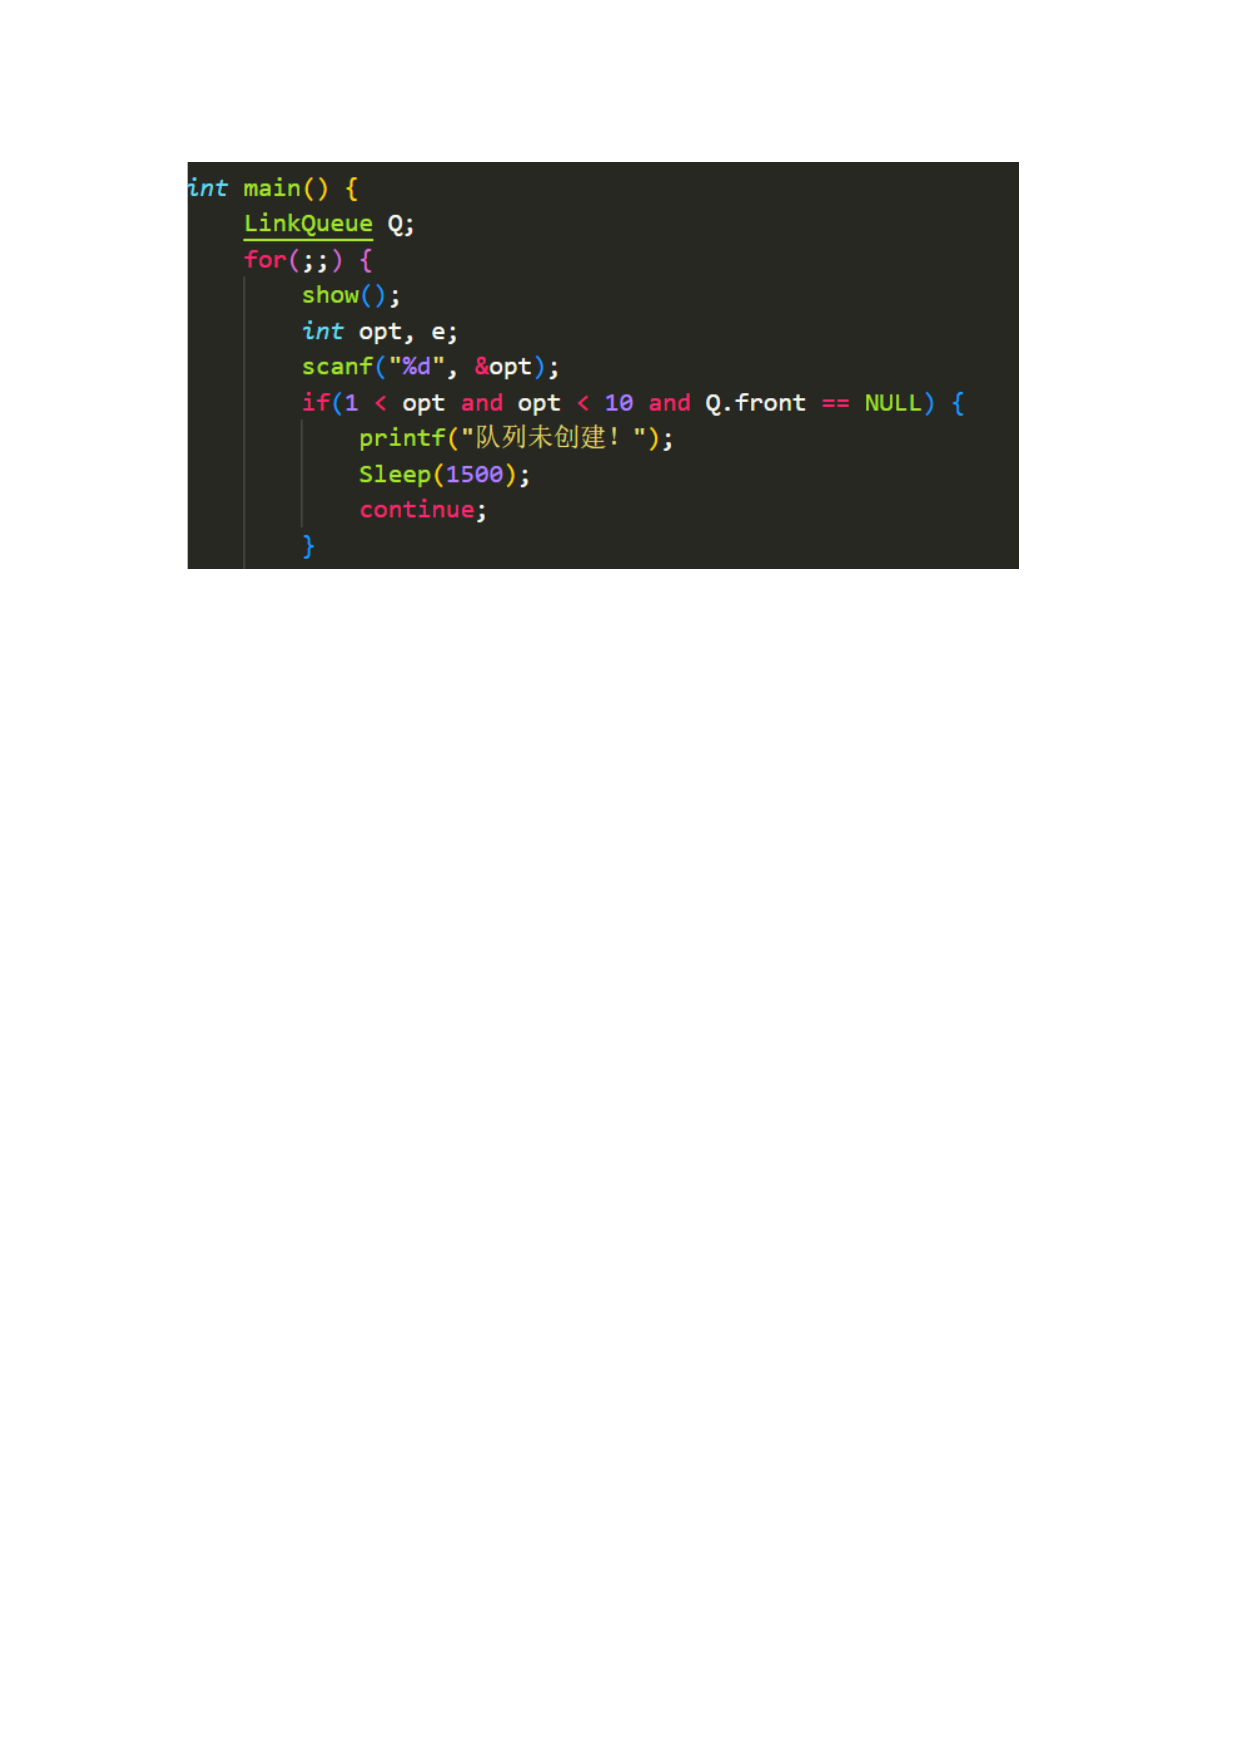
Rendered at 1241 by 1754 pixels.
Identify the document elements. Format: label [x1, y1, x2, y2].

picture [187, 162, 1019, 569]
